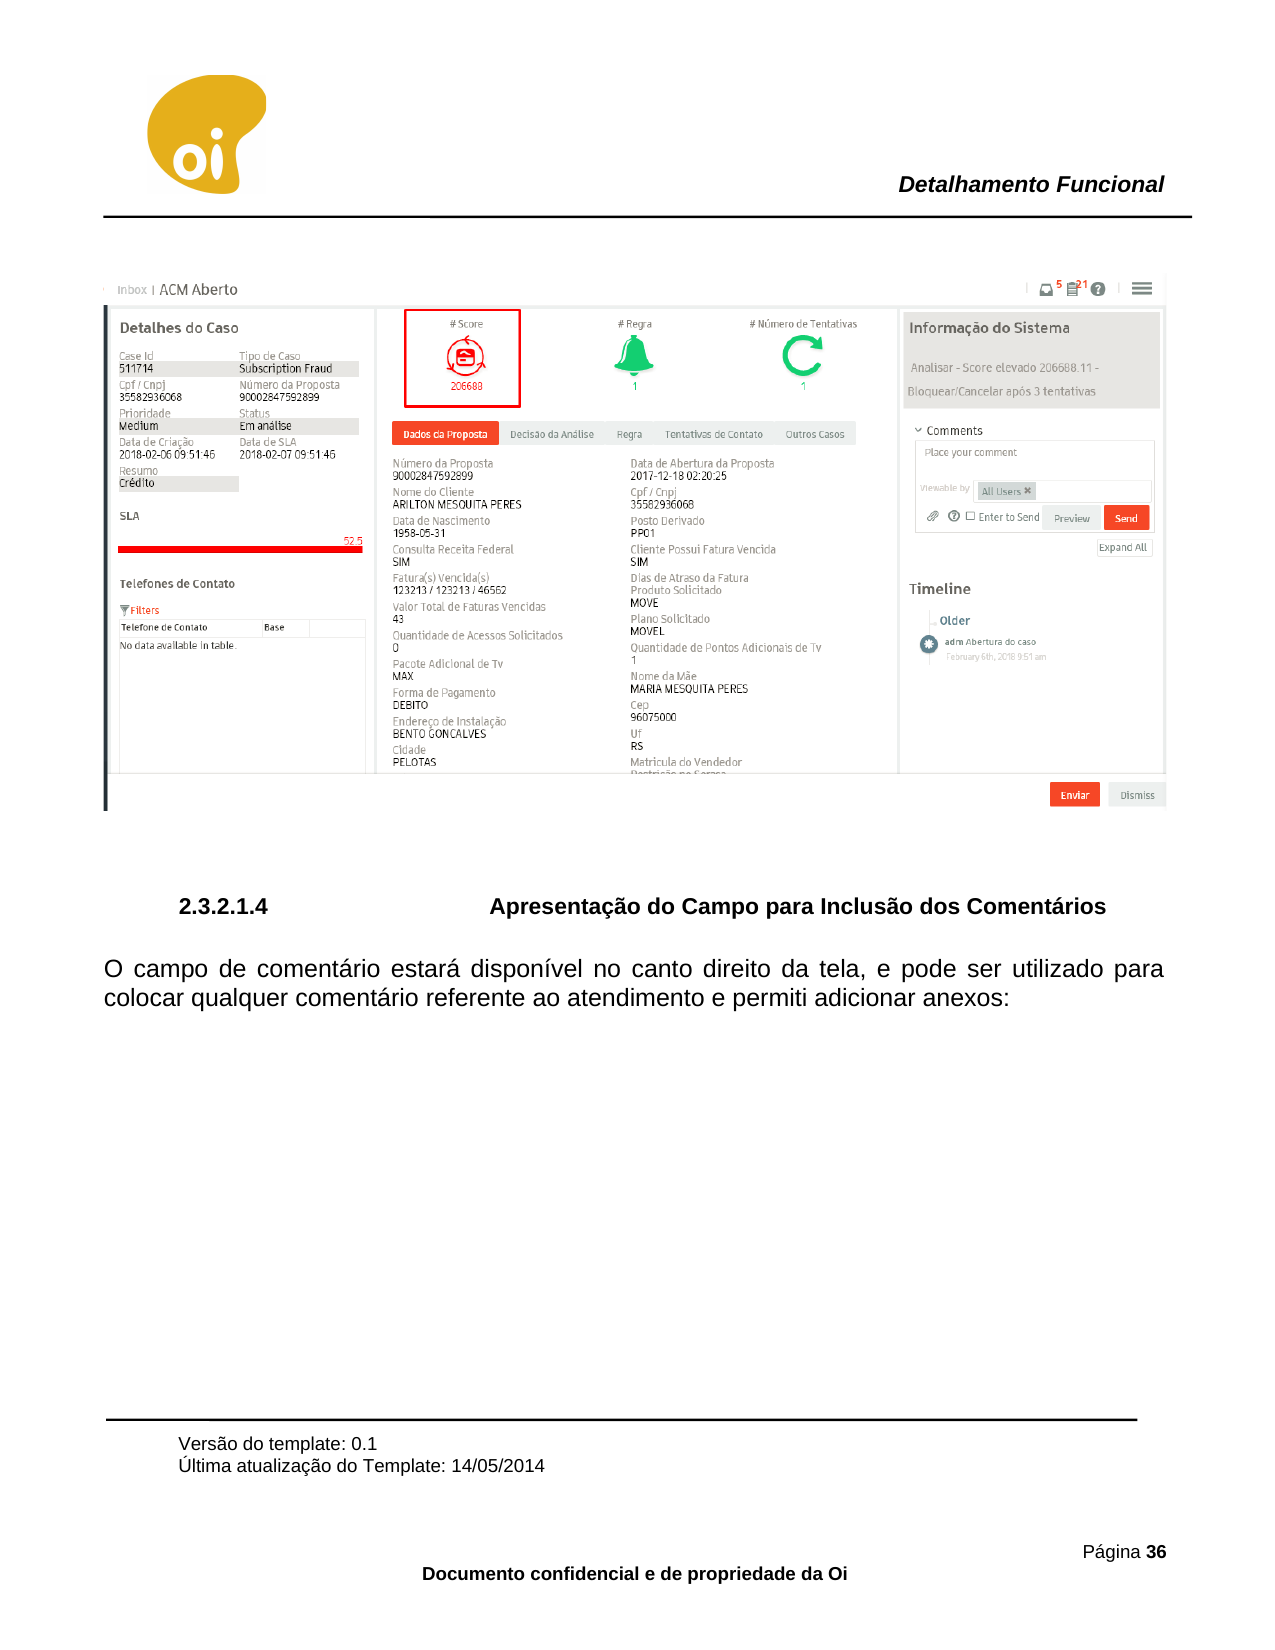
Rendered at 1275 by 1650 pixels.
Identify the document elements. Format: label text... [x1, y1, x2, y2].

subtitle Apresentação do Campo para Inclusão dos Comentários [178, 893, 1167, 919]
picture [147, 75, 267, 194]
picture [103, 273, 1167, 811]
text O campo de comentário estará disponível no canto direito da tela, e pode ser utilizado para colocar qualquer comentário referente ao atendimento e permiti adicionar anexos: [103, 954, 1167, 1012]
